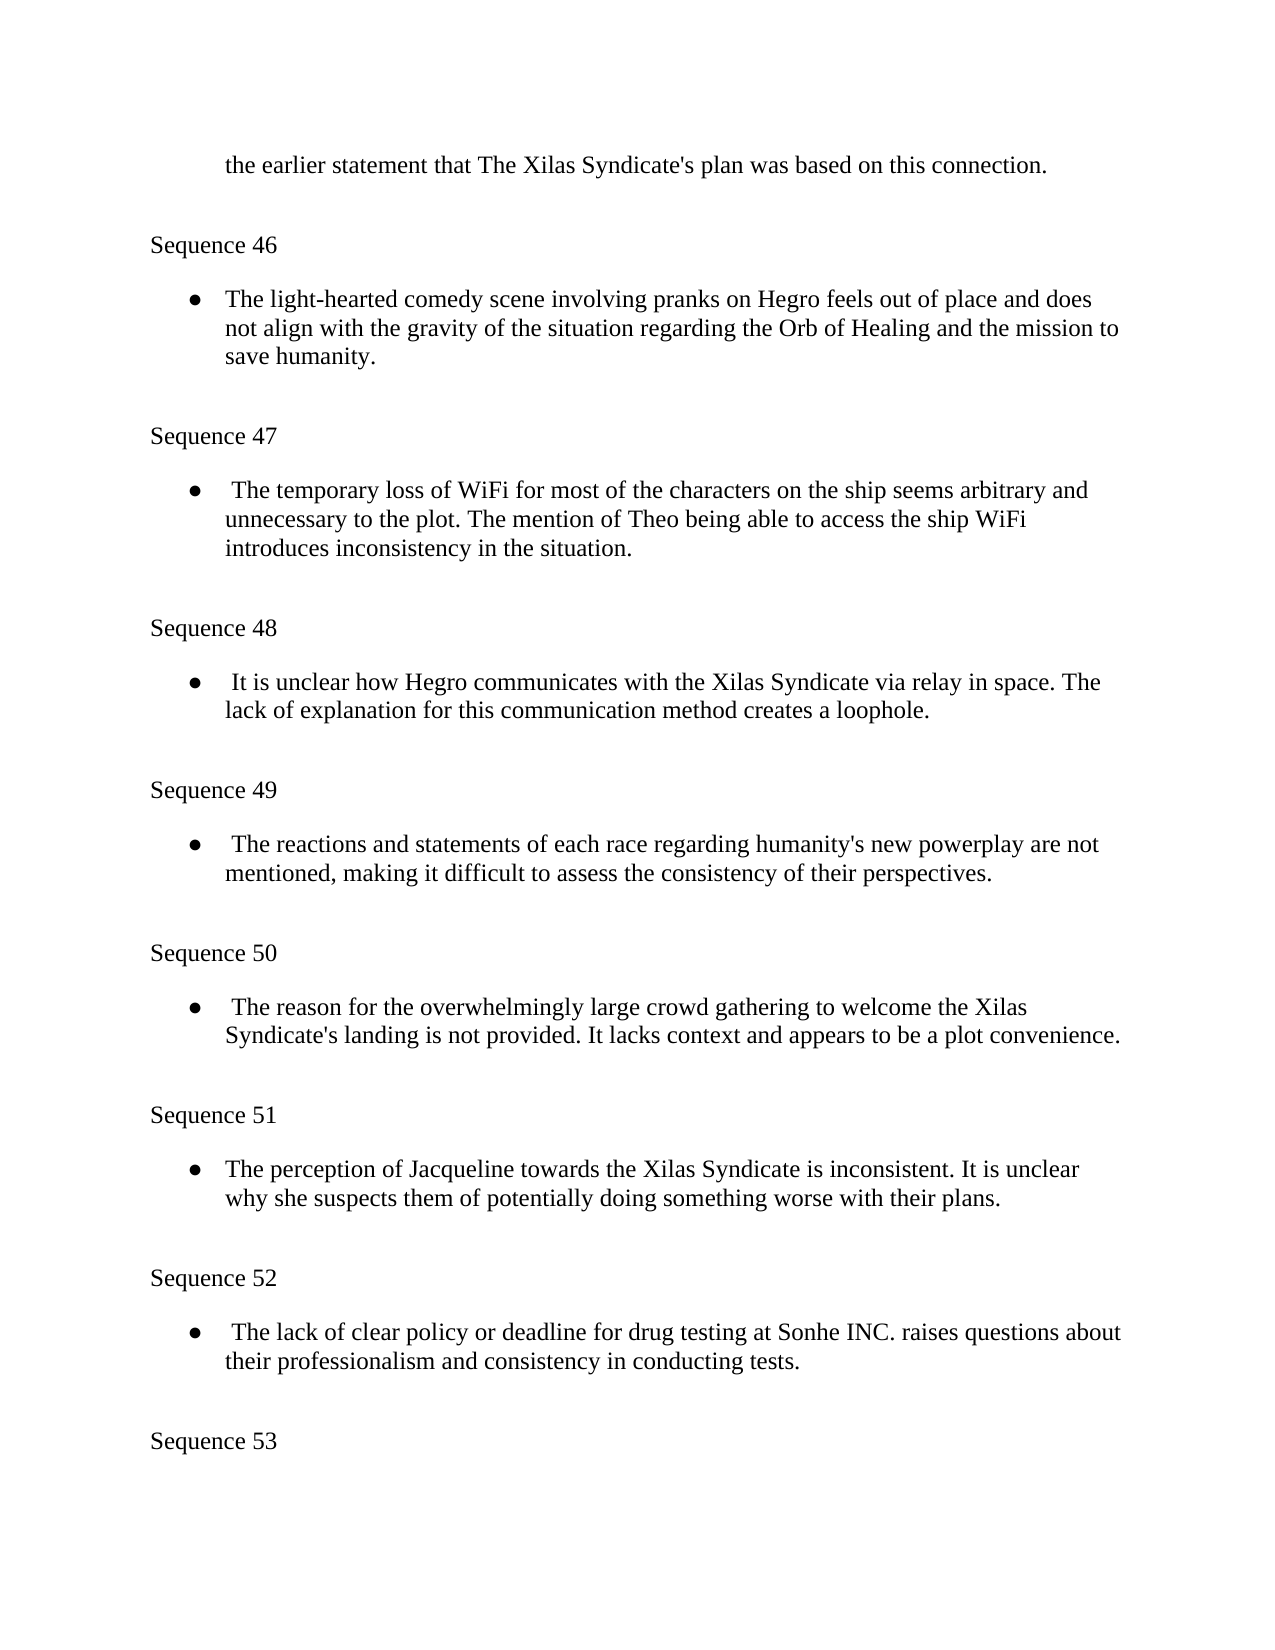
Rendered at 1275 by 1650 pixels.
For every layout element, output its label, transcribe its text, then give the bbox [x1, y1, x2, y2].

list The temporary loss of WiFi for most of the characters on the ship seems arbitrary and unnecessary to the plot. The mention of Theo being able to access the ship WiFi introduces inconsistency in the situation. [187, 475, 1125, 588]
list The lack of clear policy or deadline for drug testing at Sonhe INC. raises questions about their professionalism and consistency in conducting tests. [187, 1317, 1125, 1401]
text Sequence 52 [150, 1263, 1125, 1292]
list The light-hearted comedy scene involving pranks on Hegro feels out of place and does not align with the gravity of the situation regarding the Orb of Healing and the mission to save humanity. [187, 284, 1125, 396]
text Sequence 46 [150, 230, 1125, 259]
text Sequence 51 [150, 1101, 1125, 1129]
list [187, 150, 1125, 205]
list The reason for the overwhelmingly large crowd gathering to welcome the Xilas Syndicate's landing is not provided. It lacks context and appears to be a plot convenience. [187, 992, 1125, 1076]
text Sequence 50 [150, 938, 1125, 967]
text Sequence 47 [150, 421, 1125, 450]
list The perception of Jacqueline towards the Xilas Syndicate is inconsistent. It is unclear why she suspects them of potentially doing something worse with their plans. [187, 1154, 1125, 1238]
list The reactions and statements of each race regarding humanity's new powerplay are not mentioned, making it difficult to assess the consistency of their perspectives. [187, 829, 1125, 913]
text Sequence 48 [150, 613, 1125, 642]
text Sequence 53 [150, 1426, 1125, 1454]
text Sequence 49 [150, 775, 1125, 804]
list It is unclear how Hegro communicates with the Xilas Syndicate via relay in space. The lack of explanation for this communication method creates a loophole. [187, 667, 1125, 750]
